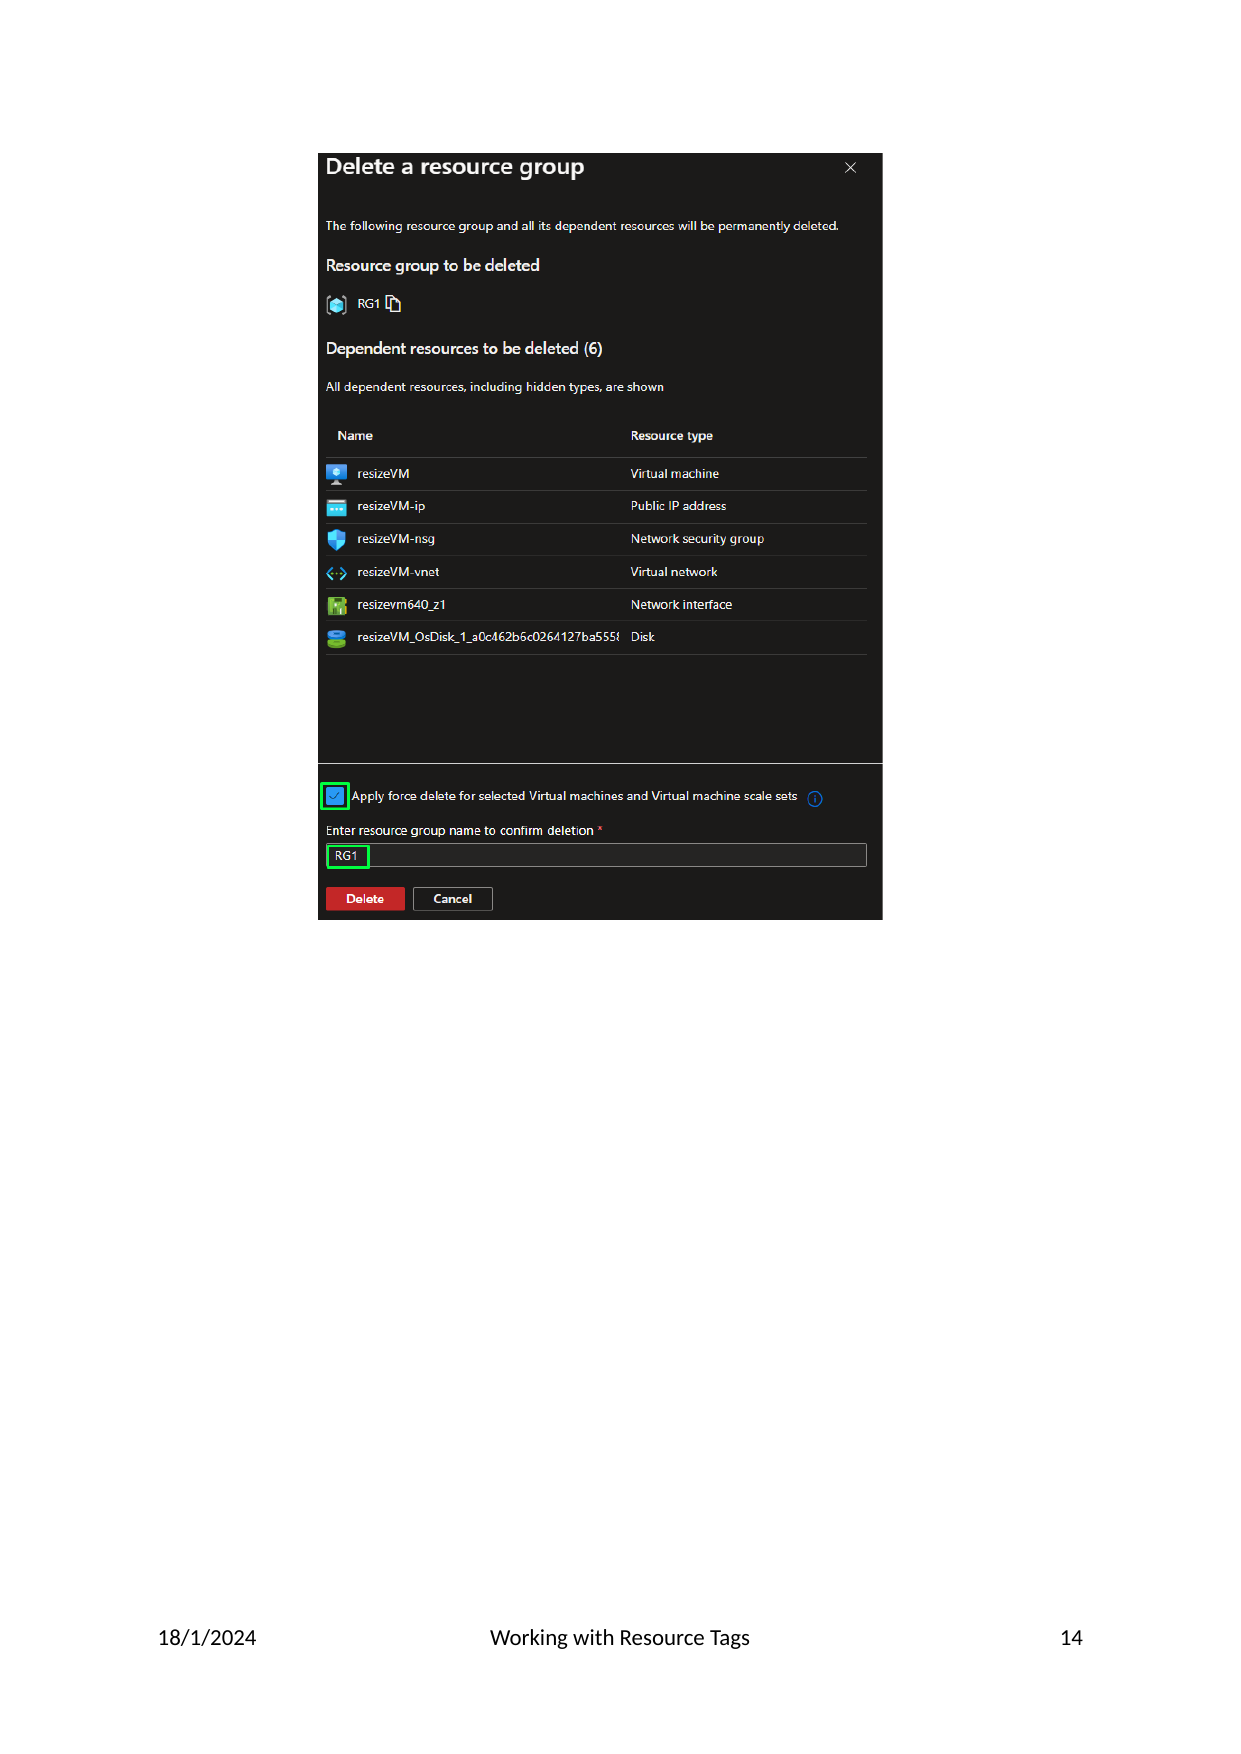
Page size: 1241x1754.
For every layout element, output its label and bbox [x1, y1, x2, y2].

picture [318, 153, 883, 920]
